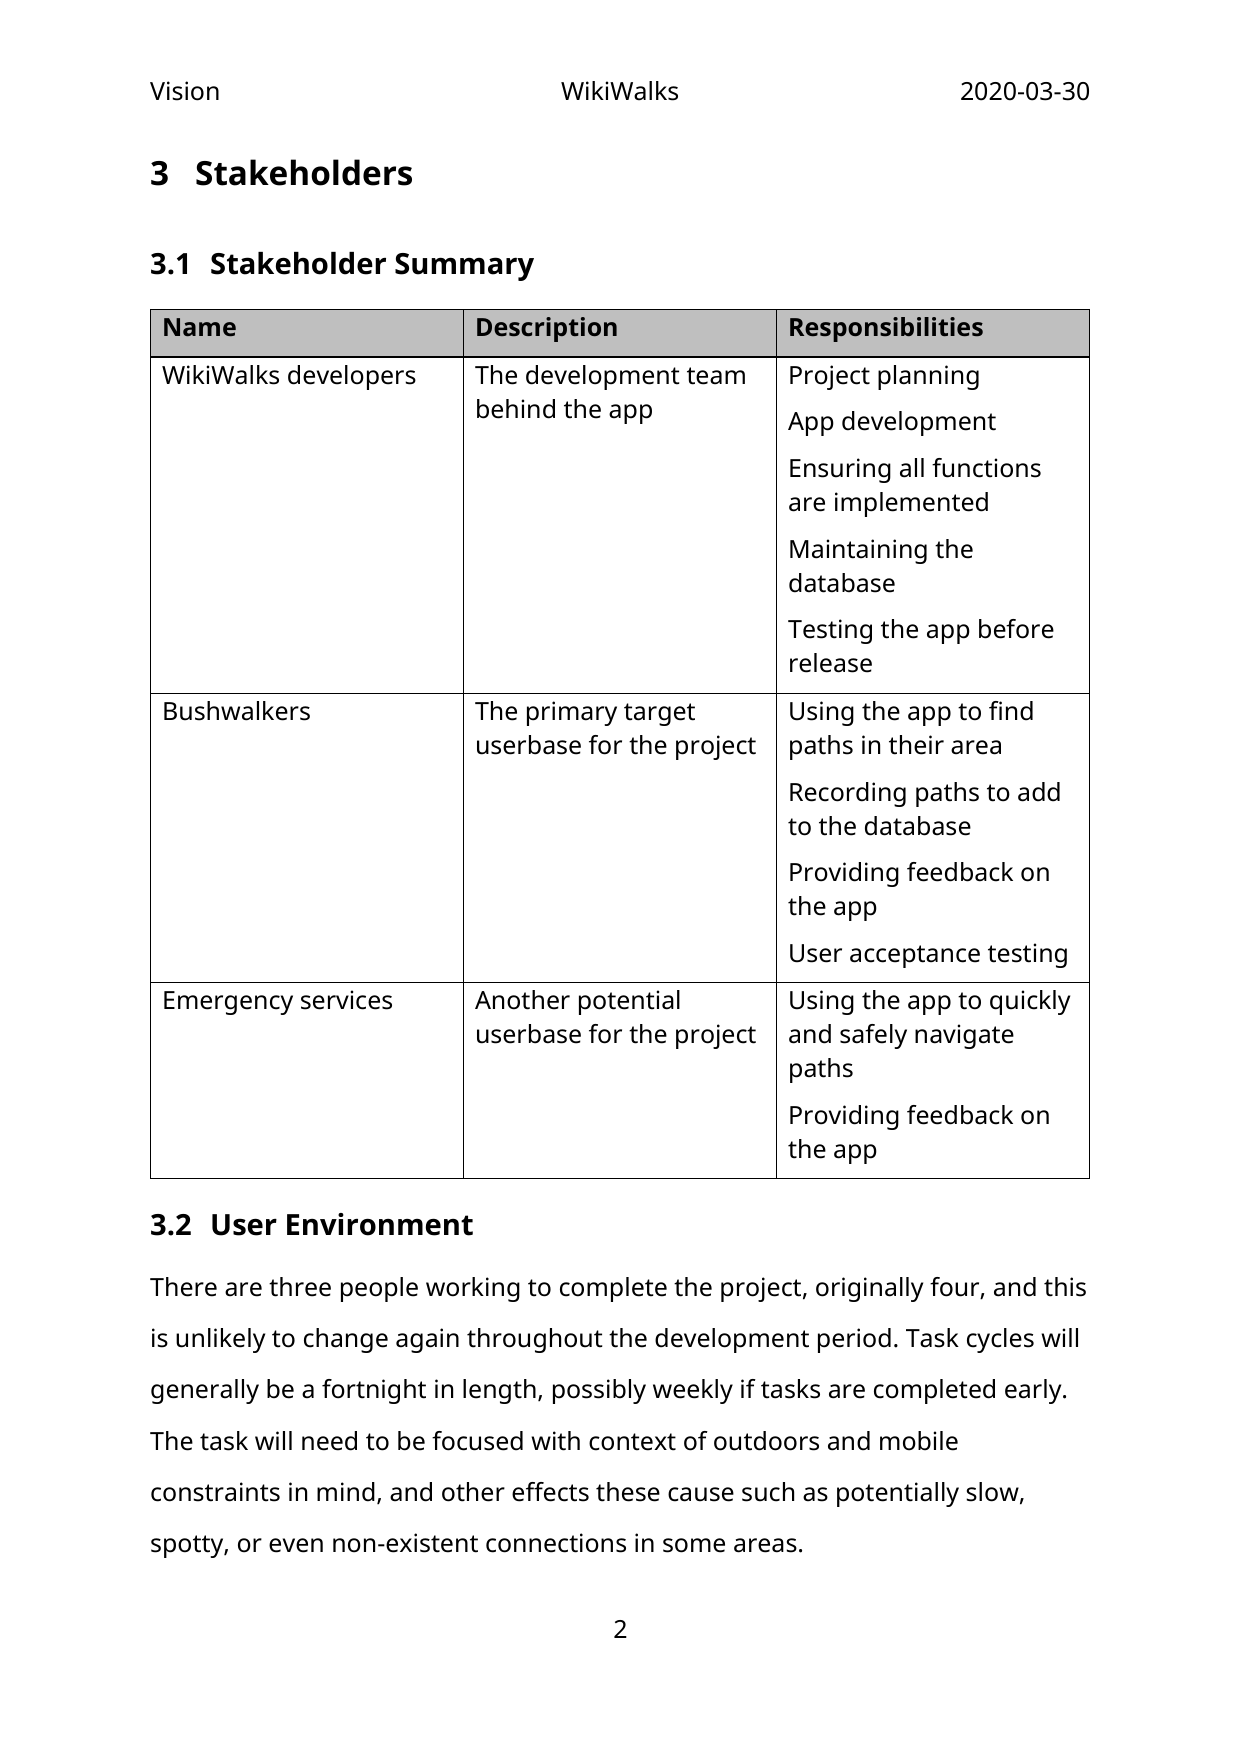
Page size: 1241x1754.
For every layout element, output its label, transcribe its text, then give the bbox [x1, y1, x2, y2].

table_cell The development team behind the app [464, 358, 776, 692]
table_header Responsibilities [777, 310, 1089, 356]
table_cell Bushwalkers [151, 694, 463, 982]
table_cell Using the app to quickly and safely navigate paths Providing feedback on the app [777, 983, 1089, 1178]
subtitle User Environment [150, 1204, 1090, 1244]
table_cell WikiWalks developers [151, 358, 463, 692]
table_cell Using the app to find paths in their area Recording paths to add to the database Providing feedback on the app User acceptance testing [777, 694, 1089, 982]
table_cell Another potential userbase for the project [464, 983, 776, 1178]
table_cell Emergency services [151, 983, 463, 1178]
table_cell The primary target userbase for the project [464, 694, 776, 982]
subtitle Stakeholder Summary [150, 243, 1090, 283]
subtitle Stakeholders [150, 150, 1090, 195]
text There are three people working to complete the project, originally four, and this is unlikely to change again throughout the development period. Task cycles will generally be a fortnight in length, possibly weekly if tasks are completed early. The task will need to be focused with context of outdoors and mobile constraints in mind, and other effects these cause such as potentially slow, spotty, or even non-existent connections in some areas. [150, 1270, 1090, 1559]
table_header Name [151, 310, 463, 356]
table_header Description [464, 310, 776, 356]
table_cell Project planning App development Ensuring all functions are implemented Maintaining the database Testing the app before release [777, 358, 1089, 692]
